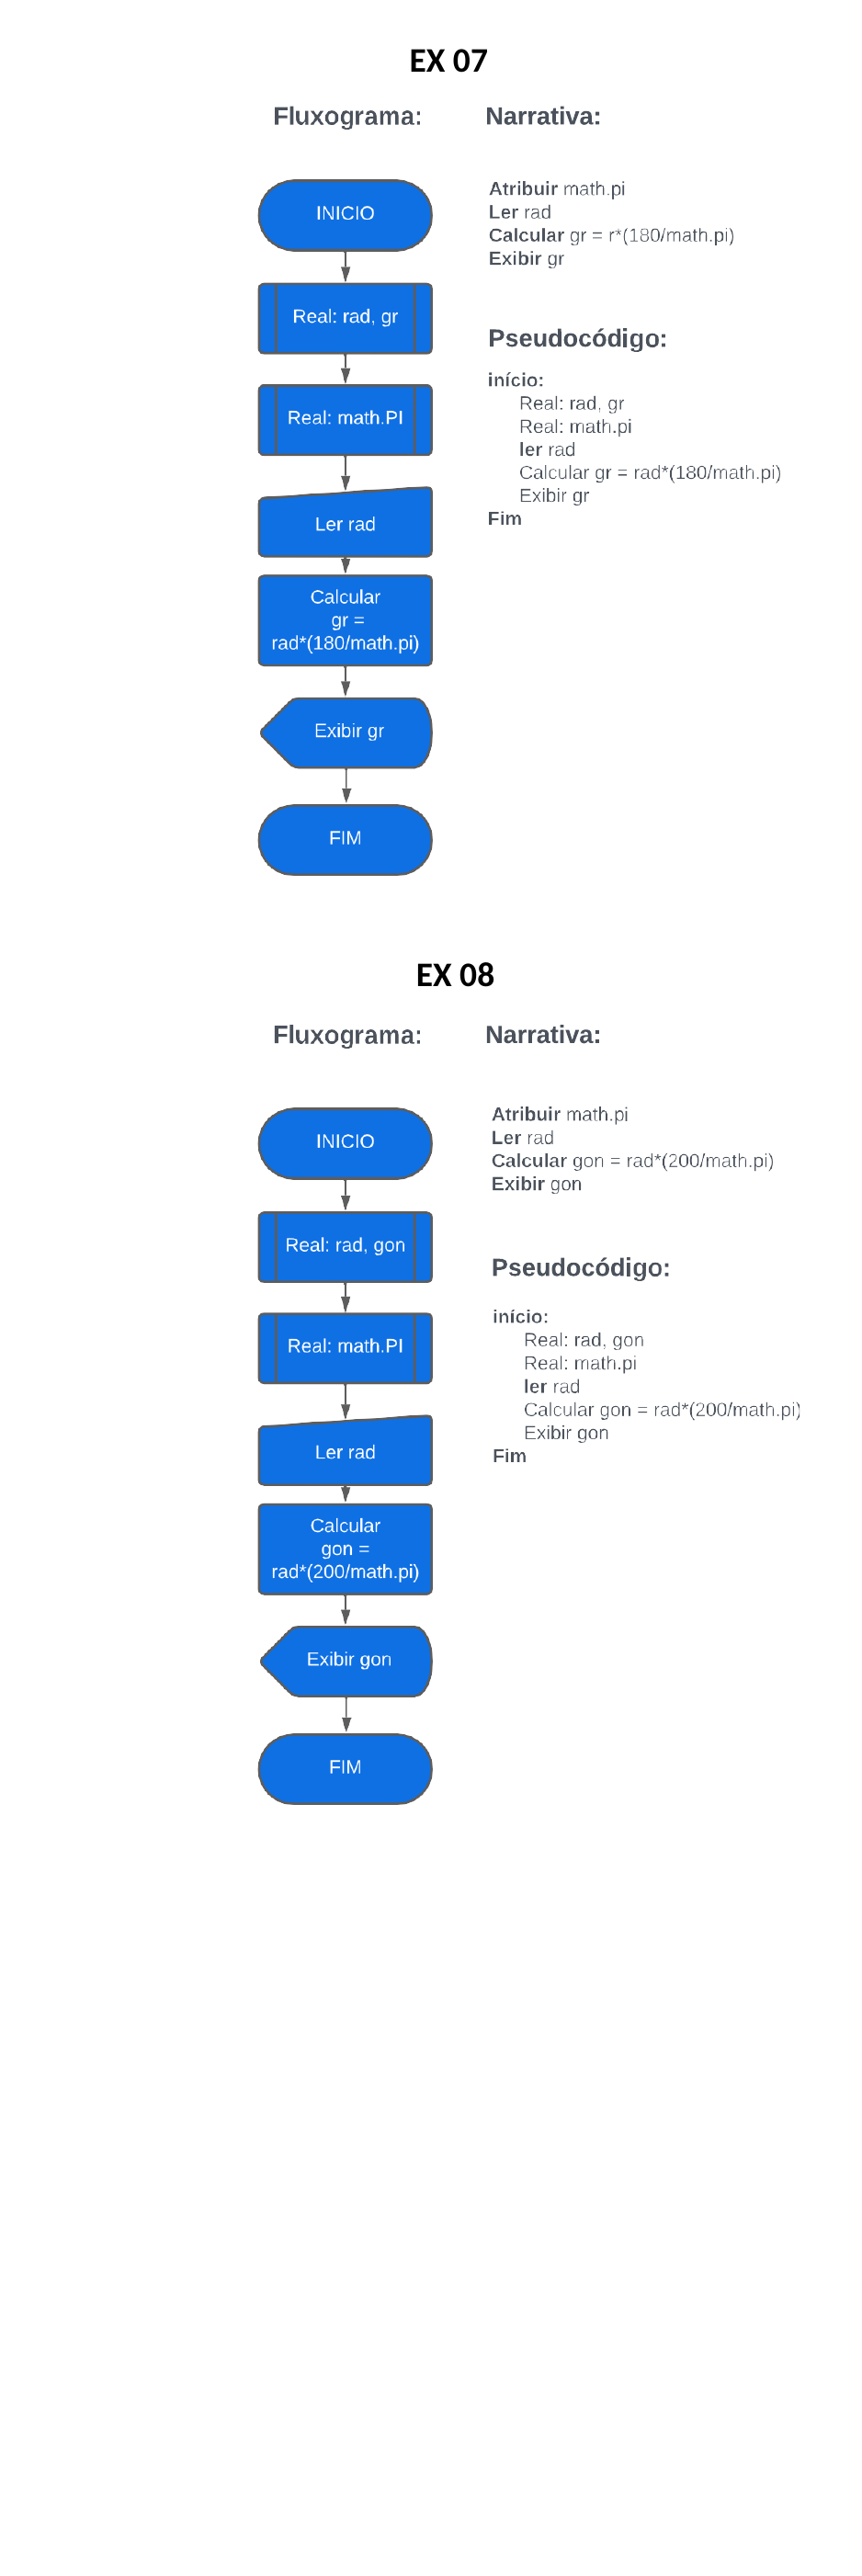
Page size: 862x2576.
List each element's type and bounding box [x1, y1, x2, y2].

picture [296, 1029, 353, 1049]
picture [623, 328, 659, 352]
picture [257, 1107, 433, 1805]
picture [257, 179, 433, 876]
picture [492, 1106, 773, 1194]
picture [356, 110, 420, 125]
picture [356, 1029, 420, 1044]
picture [489, 372, 780, 525]
picture [296, 110, 353, 130]
picture [627, 1257, 662, 1281]
picture [489, 181, 733, 268]
picture [493, 1310, 800, 1462]
